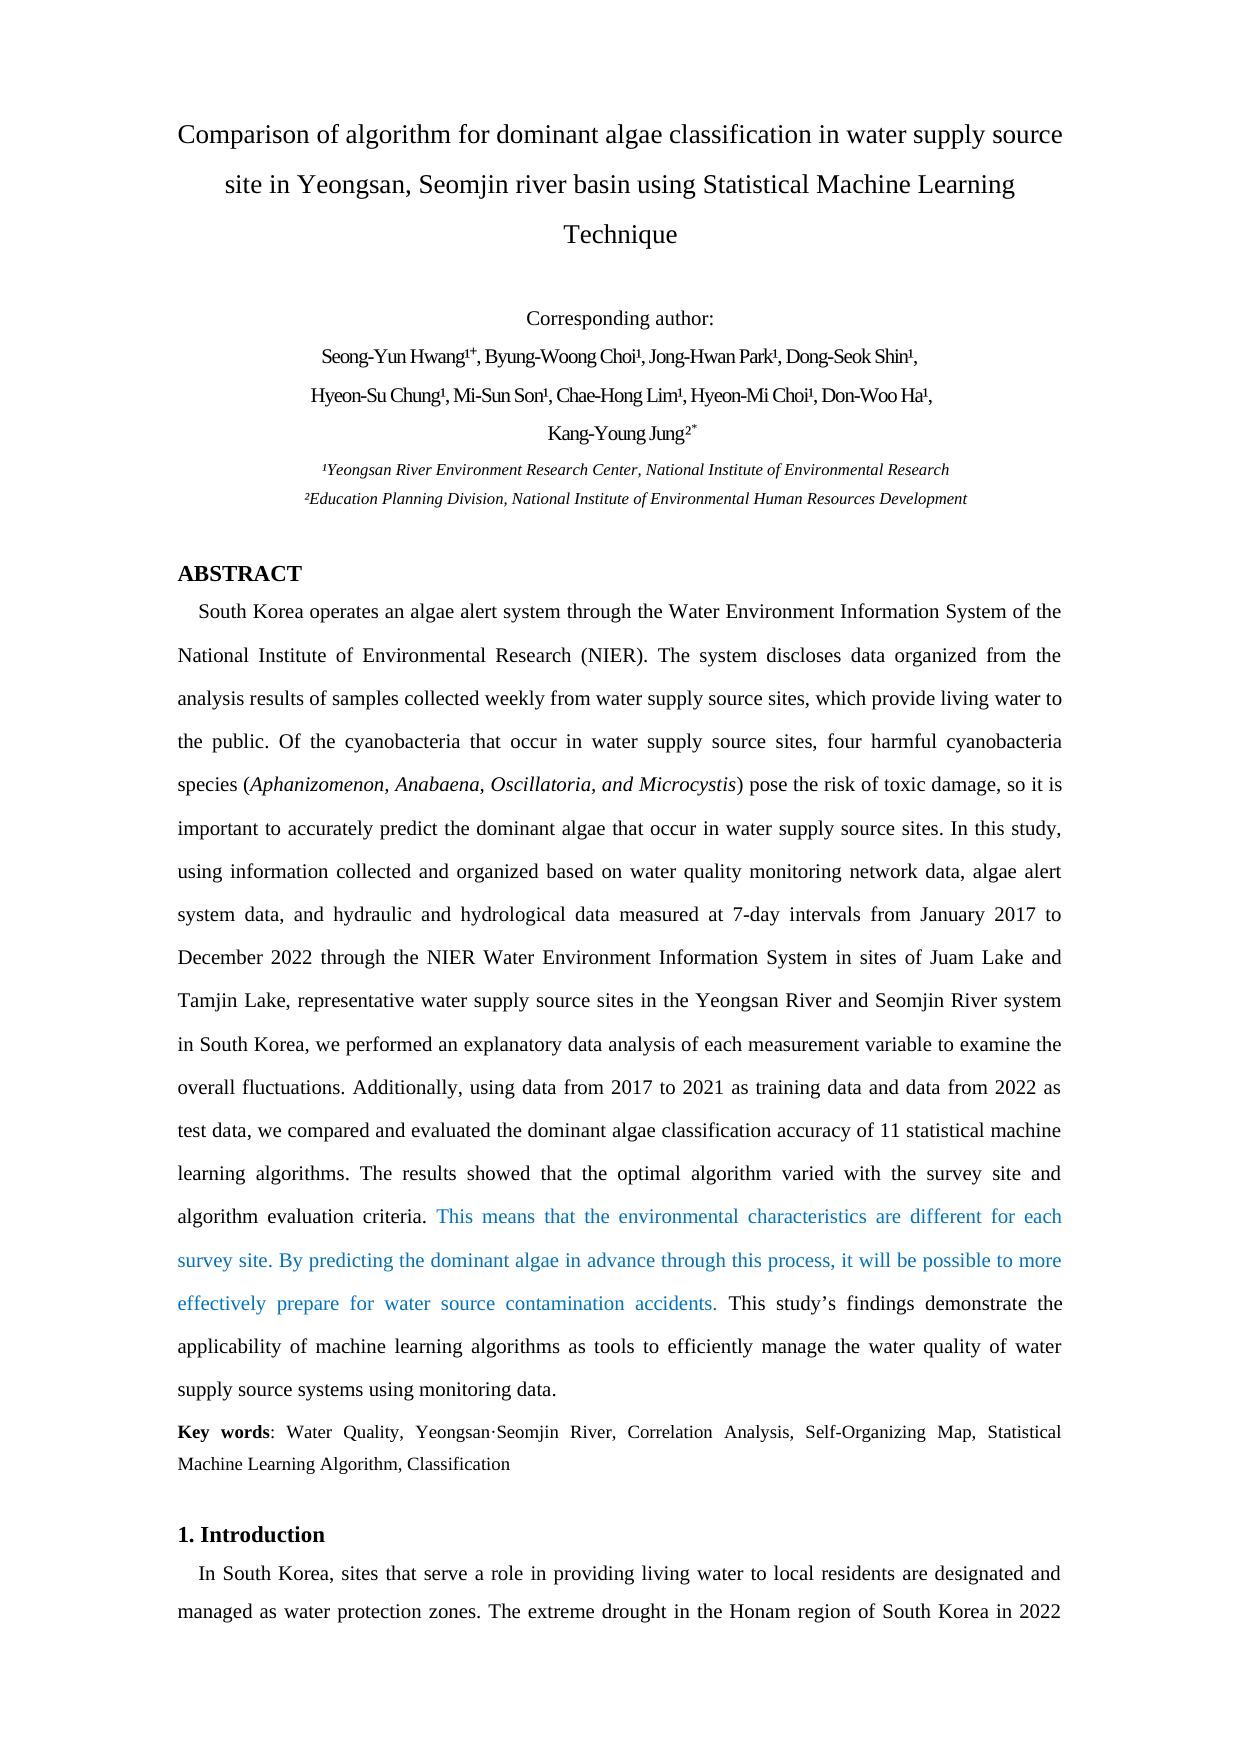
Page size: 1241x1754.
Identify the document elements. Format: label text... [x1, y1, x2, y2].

text ¹Yeongsan River Environment Research Center, National Institute of Environmental Research [208, 460, 1063, 479]
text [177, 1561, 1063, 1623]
text Comparison of algorithm for dominant algae classification in water supply source site in Yeongsan, Seomjin river basin using Statistical Machine Learning Technique [177, 118, 1063, 249]
text Seong-Yun Hwang¹⁺, Byung-Woong Choi¹, Jong-Hwan Park¹, Dong-Seok Shin¹, [177, 344, 1063, 368]
text 1. Introduction [177, 1521, 1063, 1548]
text Kang-Young Jung²* [177, 421, 1063, 445]
text Corresponding author: [177, 306, 1063, 330]
text Key words: Water Quality, Yeongsan·Seomjin River, Correlation Analysis, Self-Organizing Map, Statistical Machine Learning Algorithm, Classification [177, 1421, 1063, 1474]
text ²Education Planning Division, National Institute of Environmental Human Resources Development [208, 488, 1063, 508]
text ABSTRACT [177, 560, 1063, 586]
text Hyeon-Su Chung¹, Mi-Sun Son¹, Chae-Hong Lim¹, Hyeon-Mi Choi¹, Don-Woo Ha¹, [177, 383, 1063, 407]
text South Korea operates an algae alert system through the Water Environment Information System of the National Institute of Environmental Research (NIER). The system discloses data organized from the analysis results of samples collected weekly from water supply source sites, which provide living water to the public. Of the cyanobacteria that occur in water supply source sites, four harmful cyanobacteria species (Aphanizomenon, Anabaena, Oscillatoria, and Microcystis) pose the risk of toxic damage, so it is important to accurately predict the dominant algae that occur in water supply source sites. In this study, using information collected and organized based on water quality monitoring network data, algae alert system data, and hydraulic and hydrological data measured at 7-day intervals from January 2017 to December 2022 through the NIER Water Environment Information System in sites of Juam Lake and Tamjin Lake, representative water supply source sites in the Yeongsan River and Seomjin River system in South Korea, we performed an explanatory data analysis of each measurement variable to examine the overall fluctuations. Additionally, using data from 2017 to 2021 as training data and data from 2022 as test data, we compared and evaluated the dominant algae classification accuracy of 11 statistical machine learning algorithms. The results showed that the optimal algorithm varied with the survey site and algorithm evaluation criteria. This means that the environmental characteristics are different for each survey site. By predicting the dominant algae in advance through this process, it will be possible to more effectively prepare for water source contamination accidents. This study’s findings demonstrate the applicability of machine learning algorithms as tools to efficiently manage the water quality of water supply source systems using monitoring data. [177, 599, 1063, 1401]
